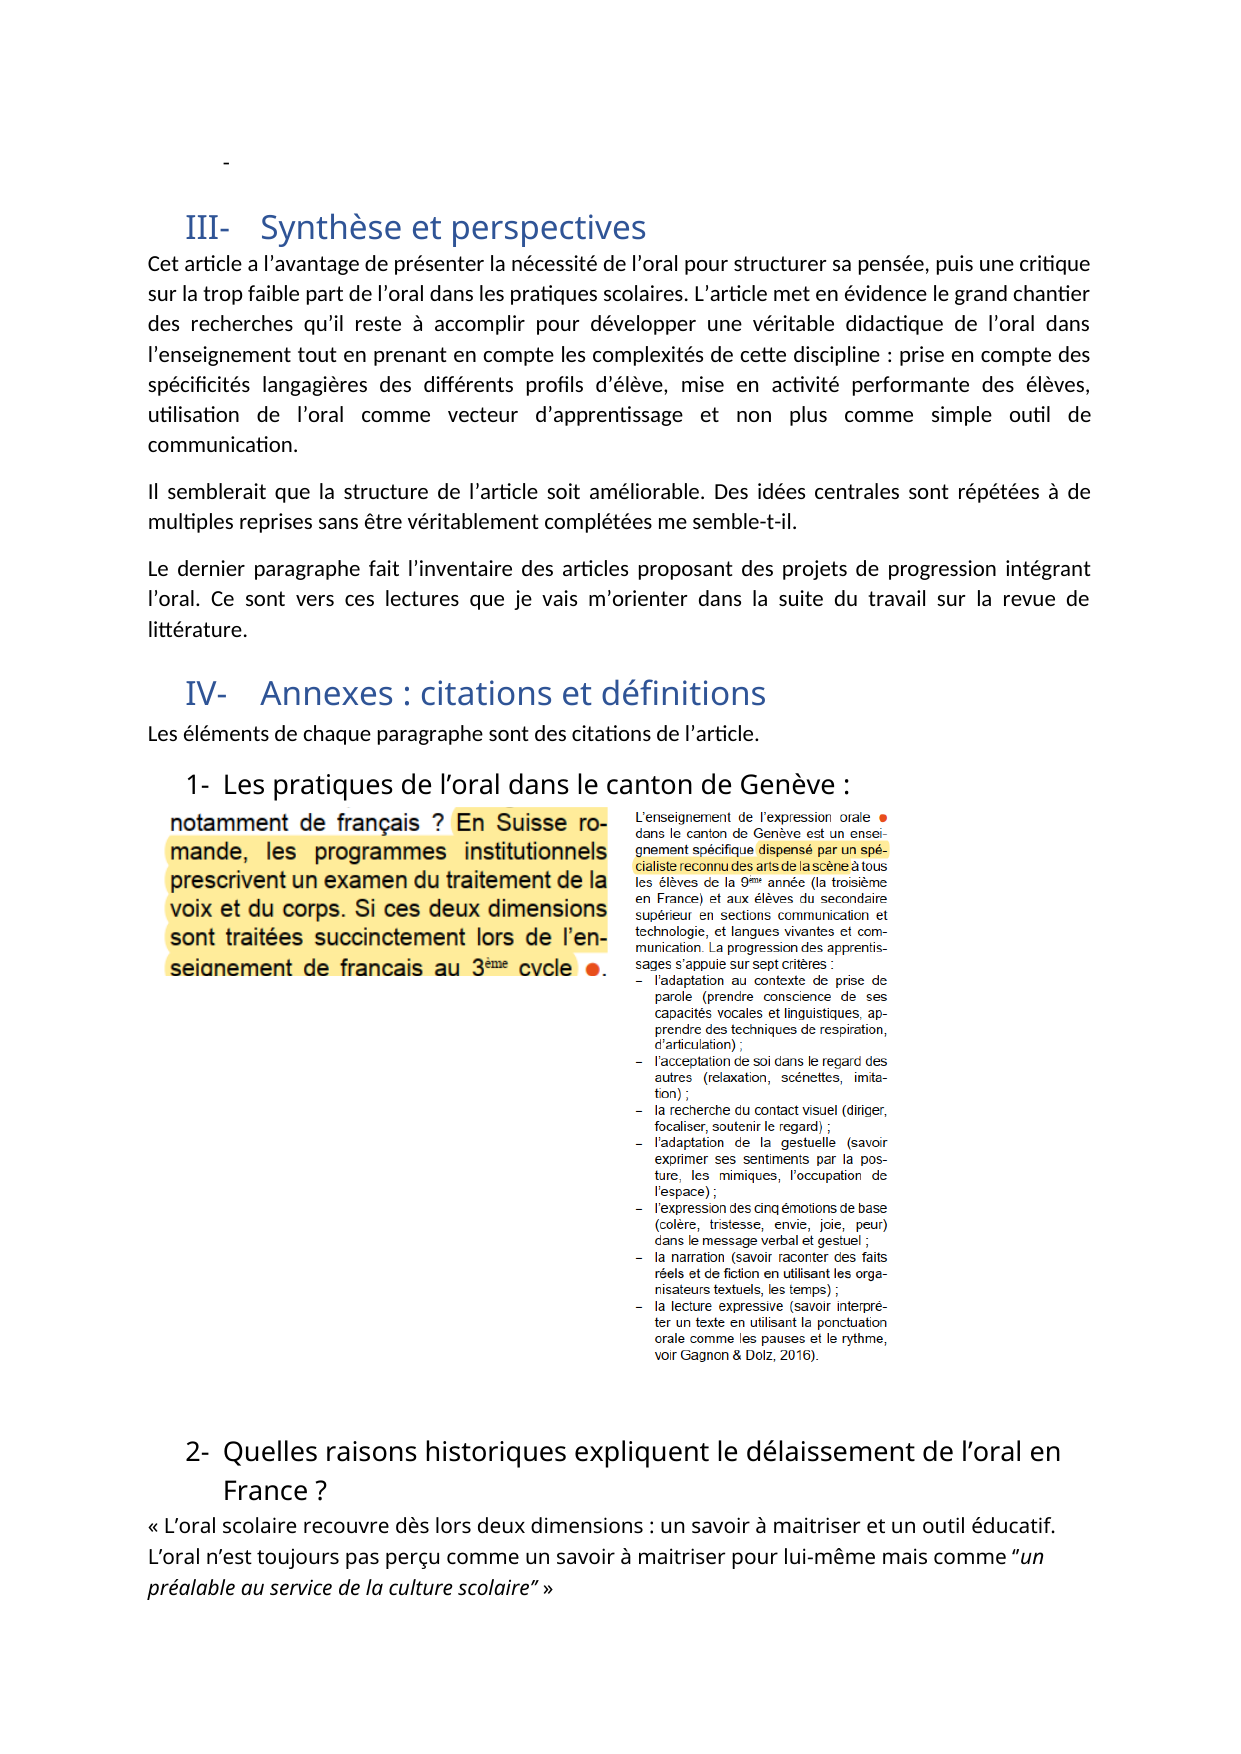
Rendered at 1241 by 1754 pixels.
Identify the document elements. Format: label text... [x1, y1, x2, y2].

text Cet article a l’avantage de présenter la nécessité de l’oral pour structurer sa pensée, puis une critique sur la trop faible part de l’oral dans les pratiques scolaires. L’article met en évidence le grand chantier des recherches qu’il reste à accomplir pour développer une véritable didactique de l’oral dans l’enseignement tout en prenant en compte les complexités de cette discipline : prise en compte des spécificités langagières des différents profils d’élève, mise en activité performante des élèves, utilisation de l’oral comme vecteur d’apprentissage et non plus comme simple outil de communication. [148, 249, 1093, 458]
picture [162, 807, 608, 976]
text Les éléments de chaque paragraphe sont des citations de l’article. [148, 719, 1093, 747]
picture [631, 805, 890, 1370]
subtitle Annexes : citations et définitions [185, 670, 1093, 715]
text Il semblerait que la structure de l’article soit améliorable. Des idées centrales sont répétées à de multiples reprises sans être véritablement complétées me semble-t-il. [148, 477, 1093, 535]
text « L’oral scolaire recouvre dès lors deux dimensions : un savoir à maitriser et un outil éducatif. L’oral n’est toujours pas perçu comme un savoir à maitriser pour lui-même mais comme ‘’un préalable au service de la culture scolaire’’ » [148, 1512, 1093, 1601]
subtitle Synthèse et perspectives [185, 204, 1093, 249]
text Le dernier paragraphe fait l’inventaire des articles proposant des projets de progression intégrant l’oral. Ce sont vers ces lectures que je vais m’orienter dans la suite du travail sur la revue de littérature. [148, 554, 1093, 643]
subtitle Quelles raisons historiques expliquent le délaissement de l’oral en France ? [185, 1432, 1093, 1509]
subtitle Les pratiques de l’oral dans le canton de Genève : [185, 766, 1093, 803]
